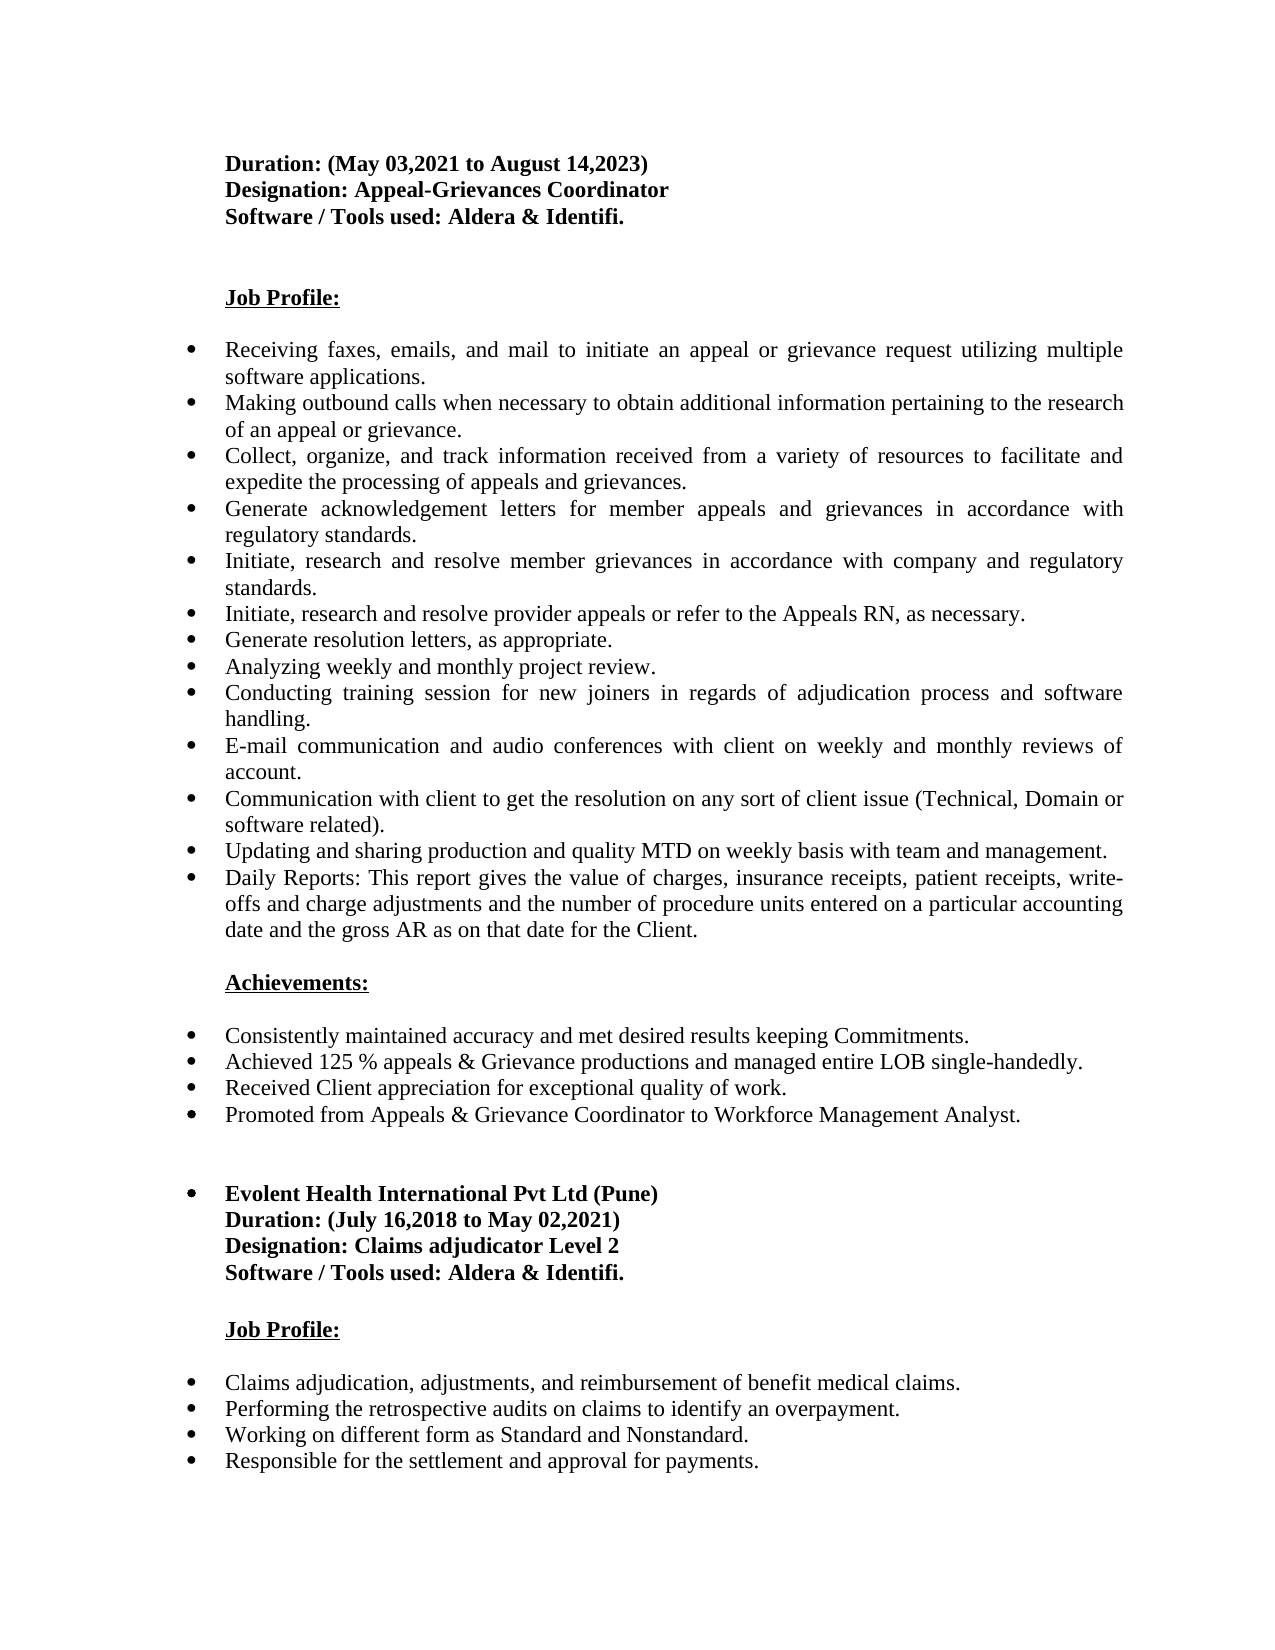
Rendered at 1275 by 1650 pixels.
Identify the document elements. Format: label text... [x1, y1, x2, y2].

list Designation: Appeal-Grievances Coordinator [225, 176, 1125, 203]
list Generate resolution letters, as appropriate. [187, 626, 1125, 653]
list Generate acknowledgement letters for member appeals and grievances in accordance with regulatory standards. [187, 495, 1125, 547]
list Designation: Claims adjudicator Level 2 [225, 1233, 1125, 1259]
list Collect, organize, and track information received from a variety of resources to facilitate and expedite the processing of appeals and grievances. [187, 442, 1125, 495]
list Achieved 125 % appeals & Grievance productions and managed entire LOB single-handedly. [187, 1048, 1125, 1074]
list Communication with client to get the resolution on any sort of client issue (Technical, Domain or software related). [187, 784, 1125, 837]
list Job Profile: [225, 1316, 1125, 1342]
list Updating and sharing production and quality MTD on weekly basis with team and management. [187, 837, 1125, 864]
list Performing the retrospective audits on claims to identify an overpayment. [187, 1395, 1125, 1421]
list Software / Tools used: Aldera & Identifi. [225, 203, 1125, 229]
list Job Profile: [225, 284, 1125, 310]
list Duration: (July 16,2018 to May 02,2021) [225, 1206, 1125, 1233]
list Evolent Health International Pvt Ltd (Pune) [187, 1180, 1125, 1206]
list Daily Reports: This report gives the value of charges, insurance receipts, patient receipts, write-offs and charge adjustments and the number of procedure units entered on a particular accounting date and the gross AR as on that date for the Client. [187, 864, 1125, 943]
list Making outbound calls when necessary to obtain additional information pertaining to the research of an appeal or grievance. [187, 389, 1125, 442]
list Consistently maintained accuracy and met desired results keeping Commitments. [187, 1022, 1125, 1048]
list Duration: (May 03,2021 to August 14,2023) [225, 150, 1125, 176]
list Receiving faxes, emails, and mail to initiate an appeal or grievance request utilizing multiple software applications. [187, 337, 1125, 389]
list Analyzing weekly and monthly project review. [187, 653, 1125, 679]
list Responsible for the settlement and approval for payments. [187, 1448, 1125, 1474]
list Initiate, research and resolve member grievances in accordance with company and regulatory standards. [187, 547, 1125, 600]
list Received Client appreciation for exceptional quality of work. [187, 1074, 1125, 1101]
list Conducting training session for new joiners in regards of adjudication process and software handling. [187, 679, 1125, 732]
list Software / Tools used: Aldera & Identifi. [225, 1259, 1125, 1285]
list Claims adjudication, adjustments, and reimbursement of benefit medical claims. [187, 1368, 1125, 1395]
list Achievements: [225, 969, 1125, 995]
list Promoted from Appeals & Grievance Coordinator to Workforce Management Analyst. [187, 1101, 1125, 1127]
list E-mail communication and audio conferences with client on weekly and monthly reviews of account. [187, 732, 1125, 784]
list Working on different form as Standard and Nonstandard. [187, 1421, 1125, 1448]
list Initiate, research and resolve provider appeals or refer to the Appeals RN, as necessary. [187, 600, 1125, 626]
